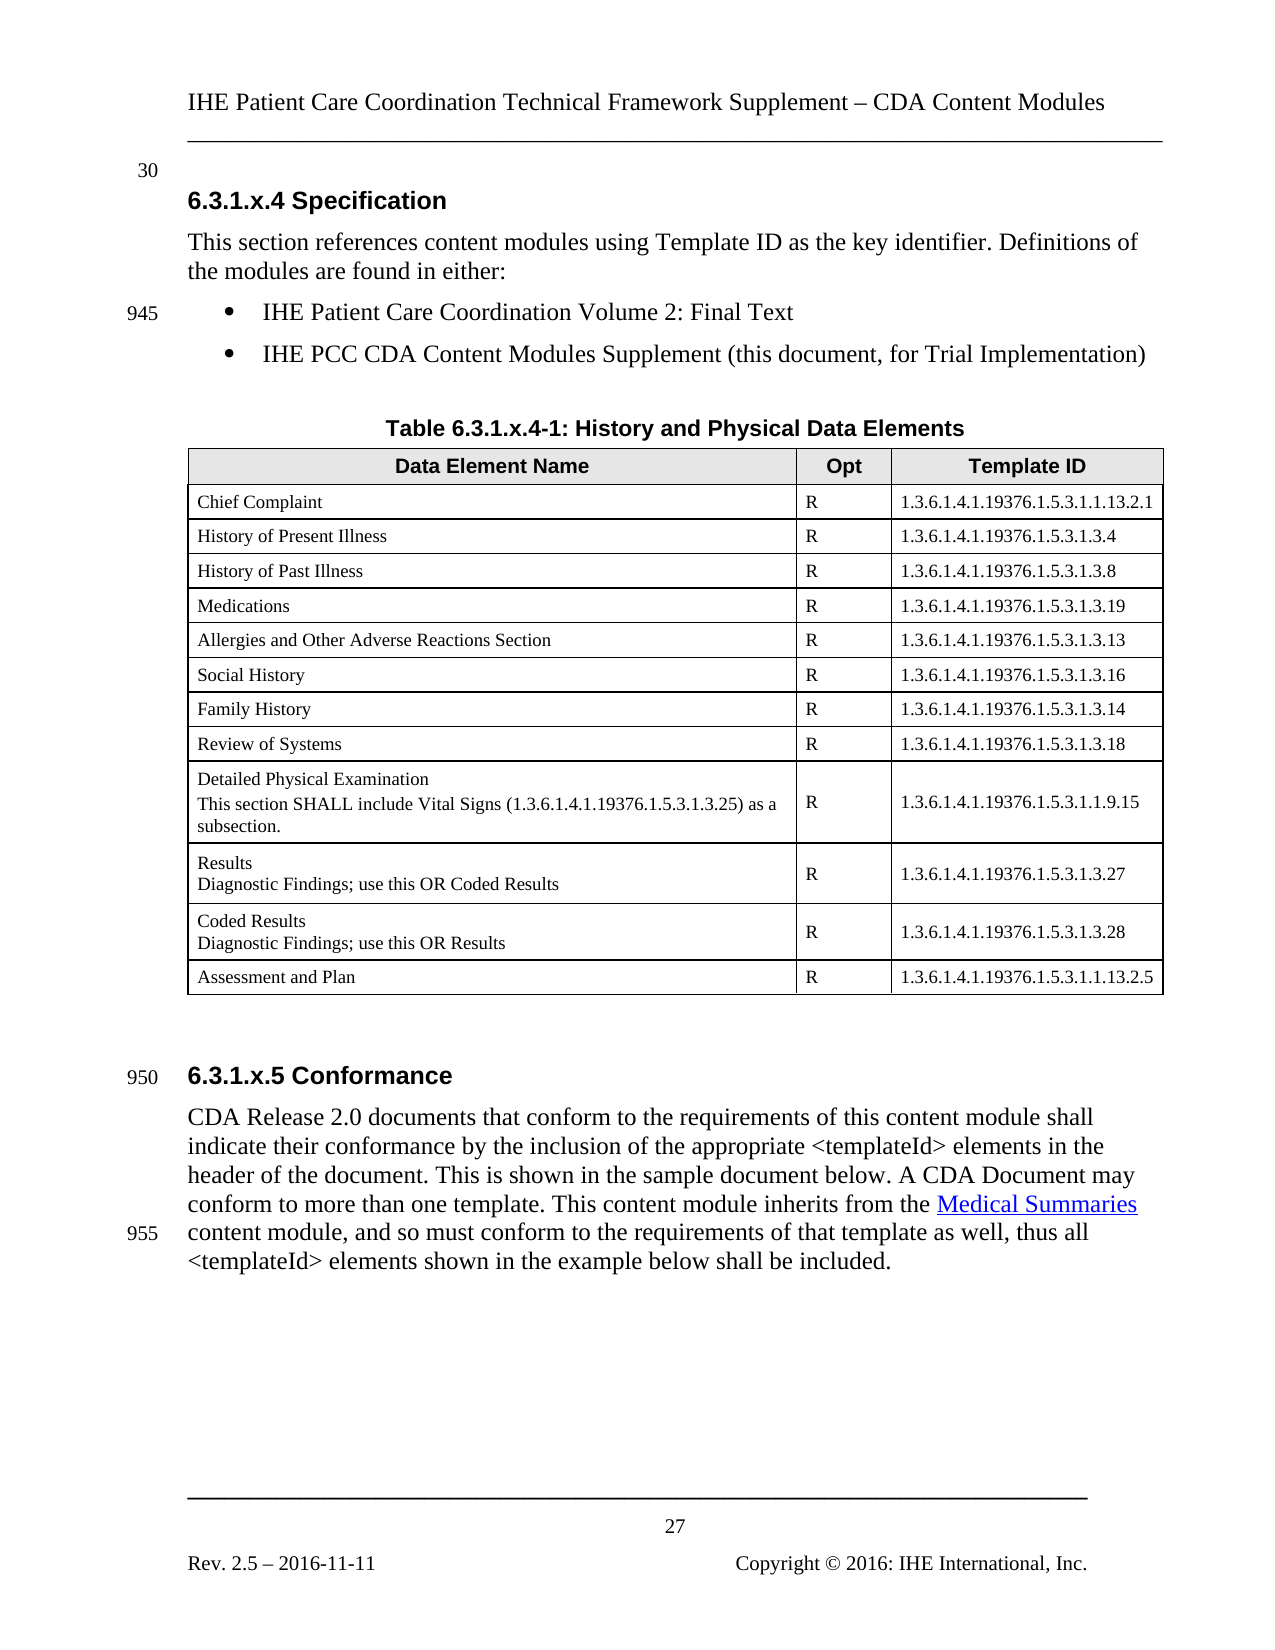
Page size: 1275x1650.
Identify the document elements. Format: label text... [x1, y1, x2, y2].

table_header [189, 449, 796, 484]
list IHE Patient Care Coordination Volume 2: Final Text [225, 297, 1162, 326]
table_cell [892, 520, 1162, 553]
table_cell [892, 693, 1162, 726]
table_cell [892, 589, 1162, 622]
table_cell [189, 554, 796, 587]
subtitle 6.3.1.x.5 Conformance [187, 1061, 1162, 1090]
text CDA Release 2.0 documents that conform to the requirements of this content module shall indicate their conformance by the inclusion of the appropriate <templateId> elements in the header of the document. This is shown in the sample document below. A CDA Document may conform to more than one template. This content module inherits from the Medical Summaries content module, and so must conform to the requirements of that template as well, thus all <templateId> elements shown in the example below shall be included. [187, 1102, 1162, 1275]
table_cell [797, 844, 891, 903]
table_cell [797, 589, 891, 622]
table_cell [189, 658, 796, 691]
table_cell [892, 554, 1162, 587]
text This section references content modules using Template ID as the key identifier. Definitions of the modules are found in either: [187, 227, 1162, 285]
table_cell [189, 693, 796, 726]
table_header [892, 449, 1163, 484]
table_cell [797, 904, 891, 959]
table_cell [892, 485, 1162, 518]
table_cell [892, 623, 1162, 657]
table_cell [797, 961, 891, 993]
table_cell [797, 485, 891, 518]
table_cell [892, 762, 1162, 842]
list IHE PCC CDA Content Modules Supplement (this document, for Trial Implementation) [225, 339, 1162, 367]
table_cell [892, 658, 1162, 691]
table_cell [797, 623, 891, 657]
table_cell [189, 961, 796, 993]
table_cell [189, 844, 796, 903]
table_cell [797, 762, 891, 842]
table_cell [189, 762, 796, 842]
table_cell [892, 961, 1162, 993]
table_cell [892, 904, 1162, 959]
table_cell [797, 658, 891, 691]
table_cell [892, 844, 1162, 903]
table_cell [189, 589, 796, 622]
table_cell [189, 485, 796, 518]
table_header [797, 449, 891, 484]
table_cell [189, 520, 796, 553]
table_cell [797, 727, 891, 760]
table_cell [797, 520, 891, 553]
title Table 6.3.1.x.4-1: History and Physical Data Elements [187, 415, 1162, 441]
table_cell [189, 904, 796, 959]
subtitle 6.3.1.x.4 Specification [187, 186, 1162, 215]
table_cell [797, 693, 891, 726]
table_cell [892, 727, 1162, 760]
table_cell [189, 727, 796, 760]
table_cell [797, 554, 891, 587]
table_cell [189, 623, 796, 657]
